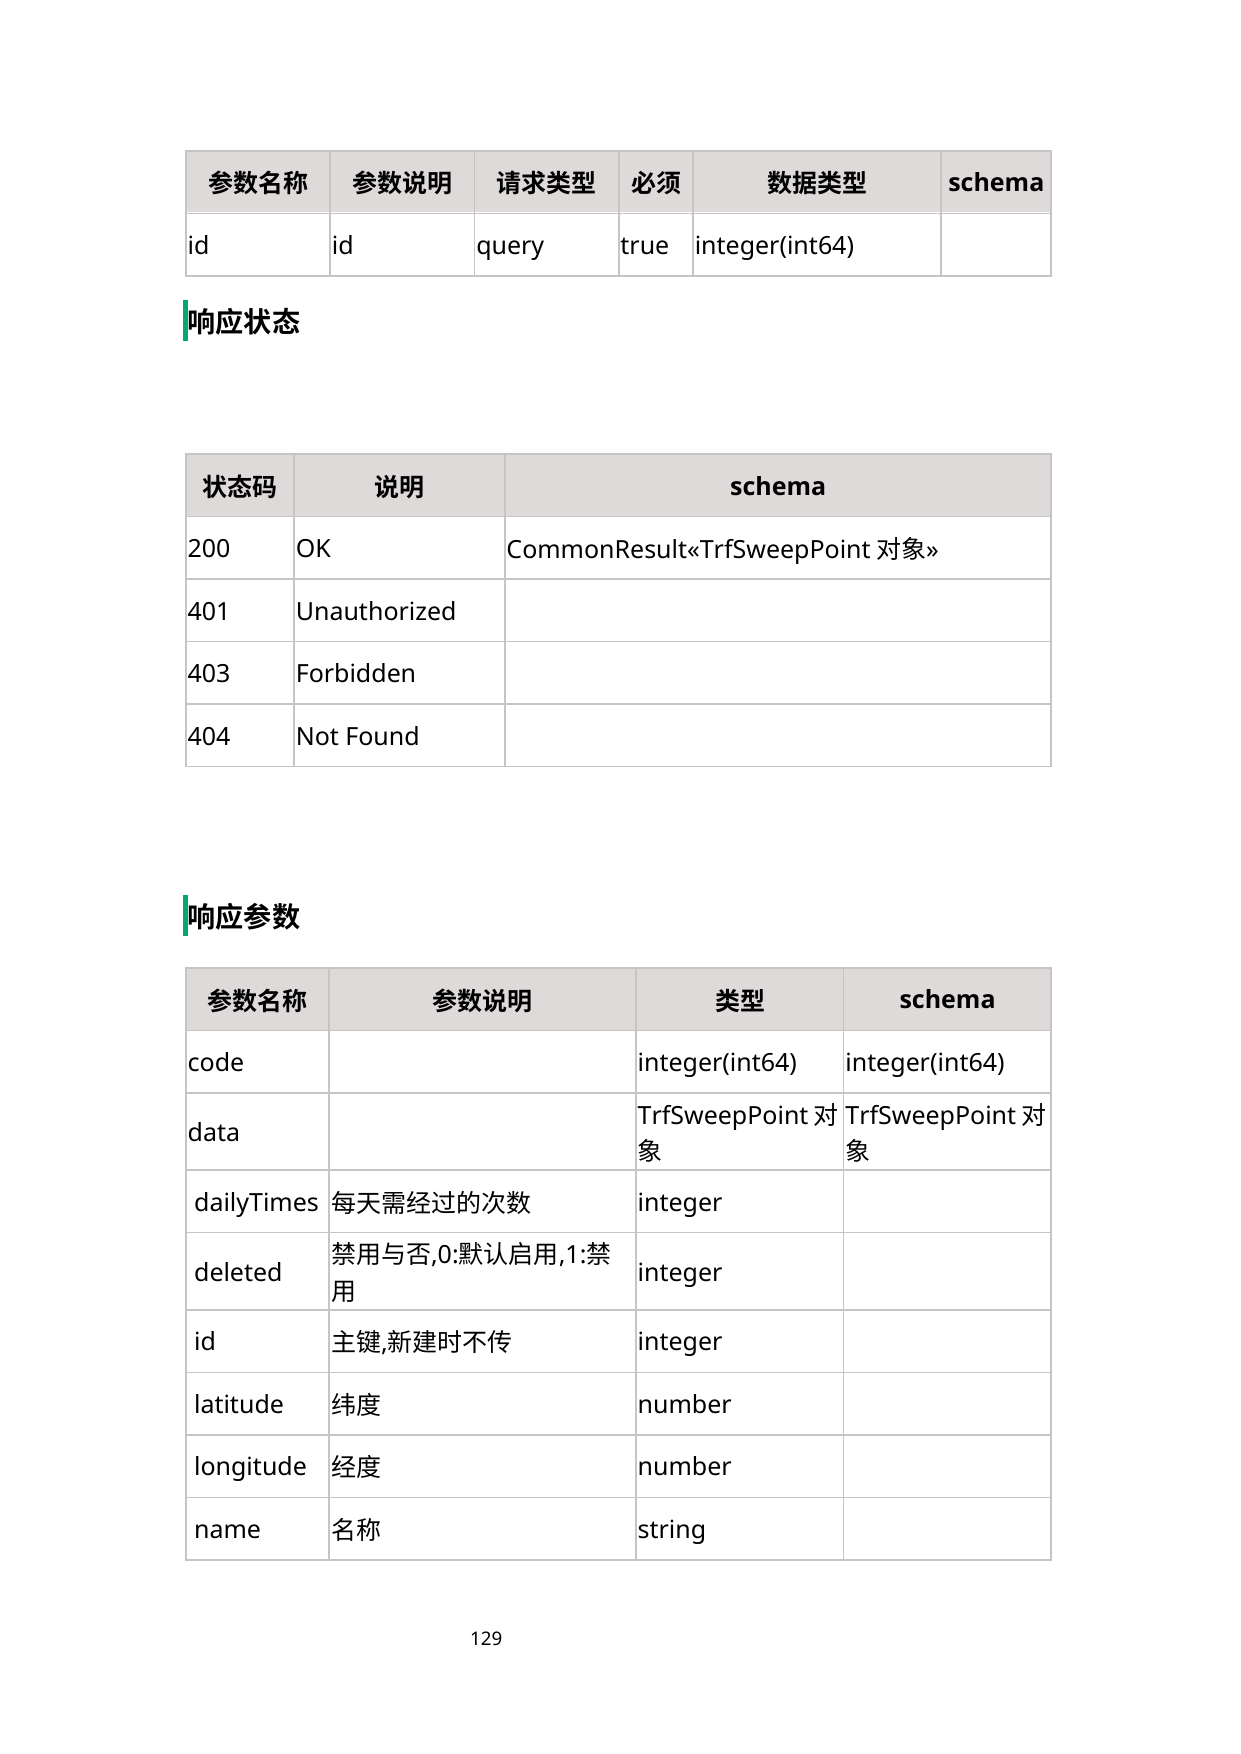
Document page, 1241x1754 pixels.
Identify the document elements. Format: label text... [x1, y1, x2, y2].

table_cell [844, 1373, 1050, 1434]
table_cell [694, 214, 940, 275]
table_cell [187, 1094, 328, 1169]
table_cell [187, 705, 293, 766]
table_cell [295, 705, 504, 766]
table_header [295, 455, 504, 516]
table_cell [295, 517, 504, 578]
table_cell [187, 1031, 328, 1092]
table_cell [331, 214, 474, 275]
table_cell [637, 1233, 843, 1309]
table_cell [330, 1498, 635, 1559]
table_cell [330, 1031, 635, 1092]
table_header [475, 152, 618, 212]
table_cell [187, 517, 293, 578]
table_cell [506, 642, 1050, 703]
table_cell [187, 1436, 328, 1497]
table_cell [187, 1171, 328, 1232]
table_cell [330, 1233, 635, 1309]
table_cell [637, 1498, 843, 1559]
text 响应状态 [188, 300, 1053, 341]
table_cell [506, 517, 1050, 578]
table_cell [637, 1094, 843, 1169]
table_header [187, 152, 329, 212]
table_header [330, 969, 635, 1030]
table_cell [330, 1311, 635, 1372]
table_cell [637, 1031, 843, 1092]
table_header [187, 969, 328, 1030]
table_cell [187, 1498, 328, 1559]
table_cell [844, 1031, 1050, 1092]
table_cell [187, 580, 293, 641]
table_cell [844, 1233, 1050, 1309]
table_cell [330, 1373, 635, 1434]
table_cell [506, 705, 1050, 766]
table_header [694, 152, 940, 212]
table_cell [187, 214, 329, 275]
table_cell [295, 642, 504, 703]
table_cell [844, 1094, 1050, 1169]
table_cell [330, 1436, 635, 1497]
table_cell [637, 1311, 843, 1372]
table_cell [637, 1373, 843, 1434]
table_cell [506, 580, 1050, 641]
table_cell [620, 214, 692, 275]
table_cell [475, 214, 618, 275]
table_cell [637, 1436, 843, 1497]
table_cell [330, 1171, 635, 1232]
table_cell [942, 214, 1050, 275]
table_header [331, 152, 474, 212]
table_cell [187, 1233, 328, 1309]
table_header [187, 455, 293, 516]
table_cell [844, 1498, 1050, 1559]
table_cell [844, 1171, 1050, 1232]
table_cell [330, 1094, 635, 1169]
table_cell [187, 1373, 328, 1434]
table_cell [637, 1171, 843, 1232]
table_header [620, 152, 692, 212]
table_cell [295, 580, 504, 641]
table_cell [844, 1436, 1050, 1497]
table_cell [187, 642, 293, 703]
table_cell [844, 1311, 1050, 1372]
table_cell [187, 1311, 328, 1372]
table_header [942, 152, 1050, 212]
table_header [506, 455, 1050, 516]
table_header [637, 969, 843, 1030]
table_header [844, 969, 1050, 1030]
text 响应参数 [188, 895, 1053, 936]
